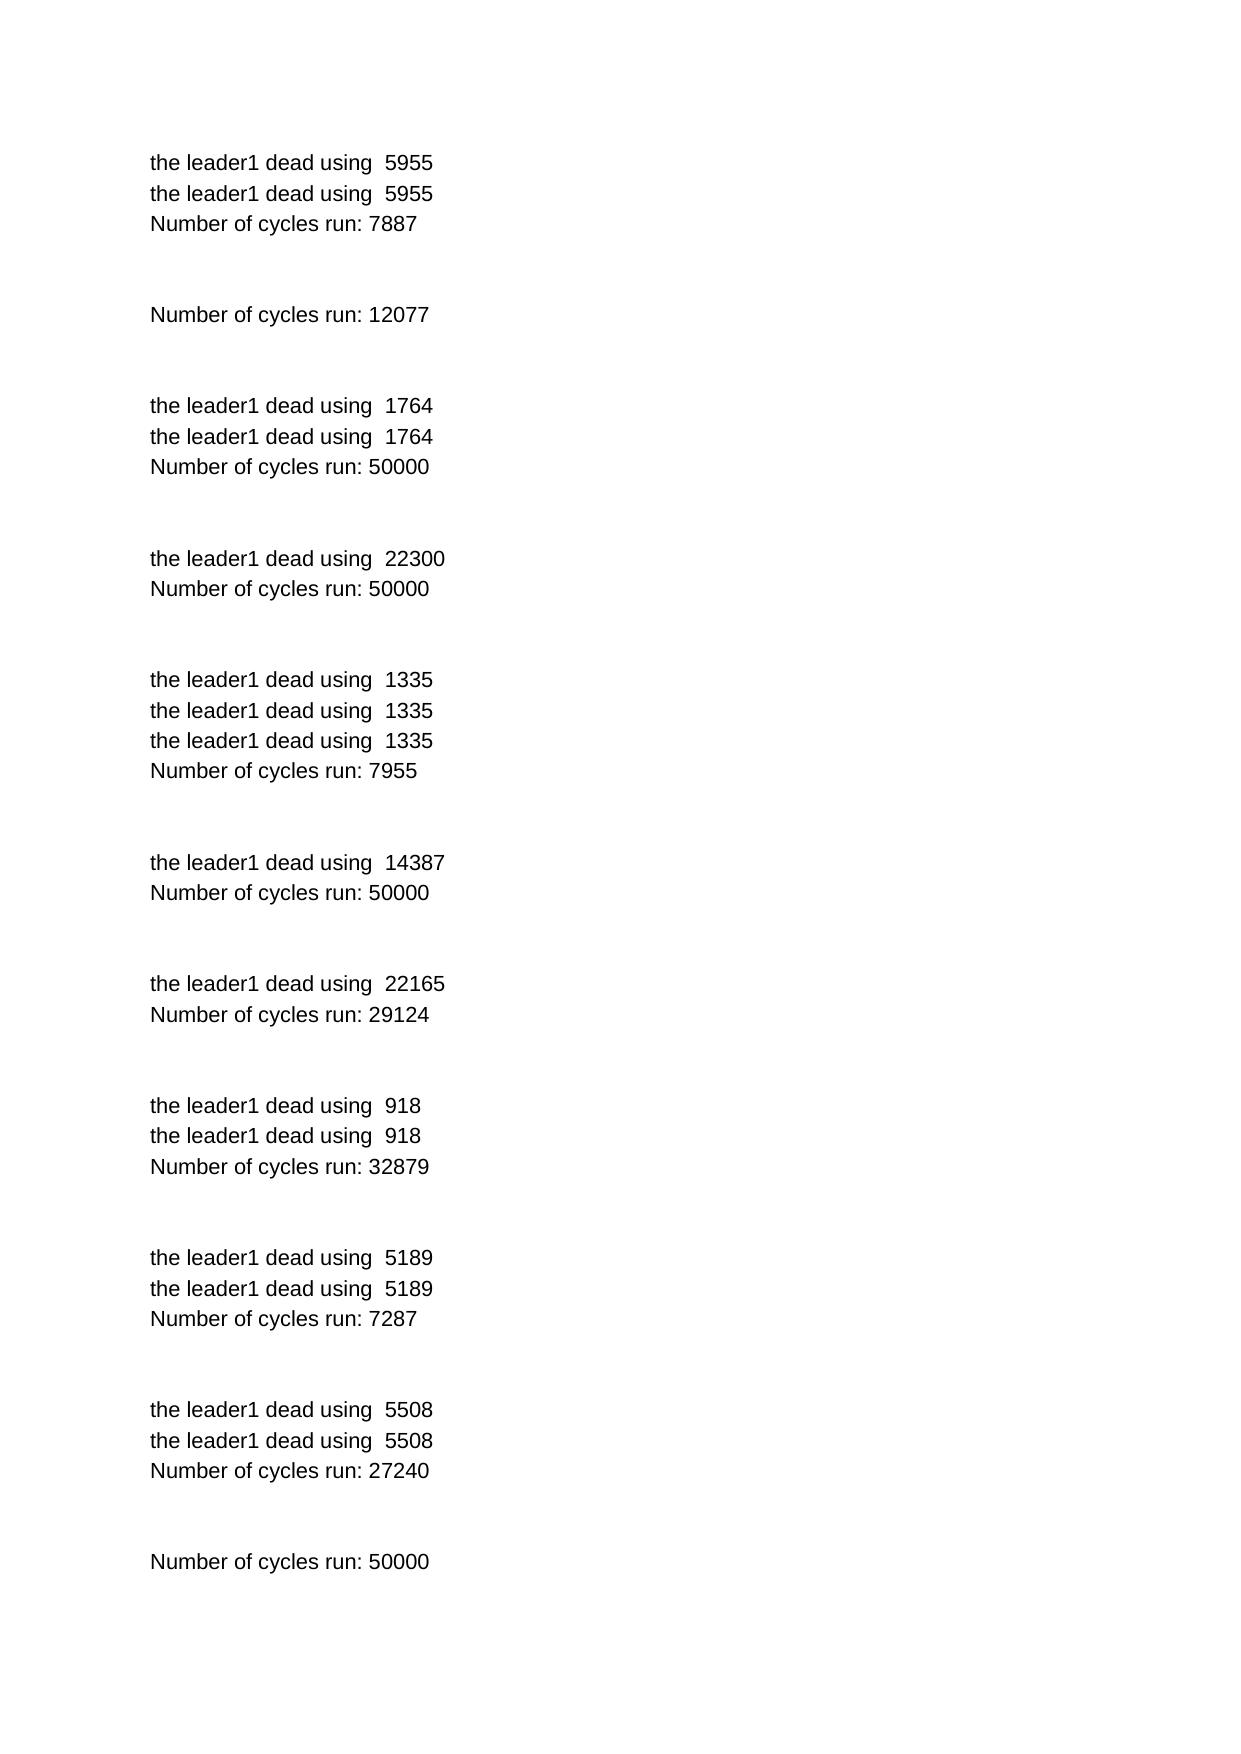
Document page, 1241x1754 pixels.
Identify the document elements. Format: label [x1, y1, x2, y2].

text [150, 150, 1090, 1574]
